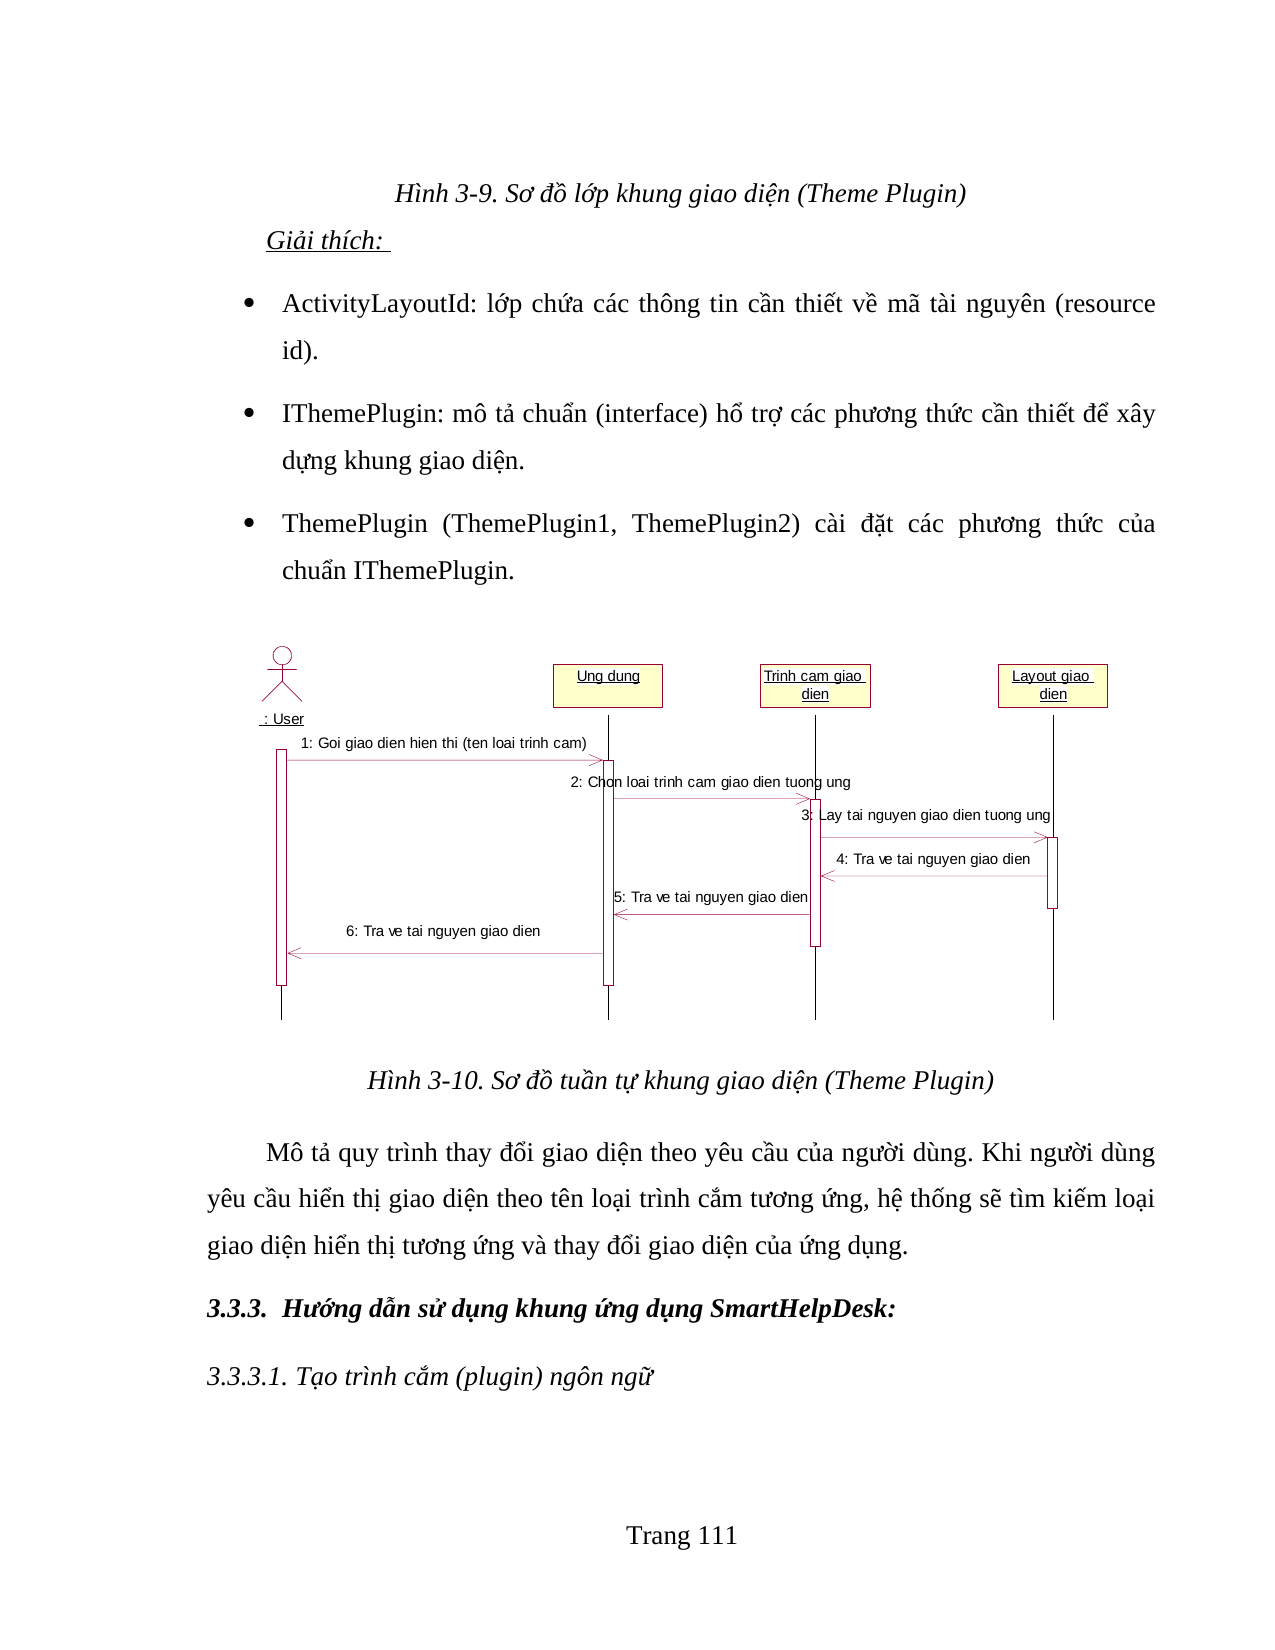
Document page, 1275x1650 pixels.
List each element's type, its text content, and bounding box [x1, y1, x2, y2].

text Mô tả quy trình thay đổi giao diện theo yêu cầu của người dùng. Khi người dùng yêu cầu hiển thị giao diện theo tên loại trình cắm tương ứng, hệ thống sẽ tìm kiếm loại giao diện hiển thị tương ứng và thay đổi giao diện của ứng dụng. [207, 1136, 1157, 1260]
list ActivityLayoutId: lớp chứa các thông tin cần thiết về mã tài nguyên (resource id). [244, 287, 1157, 365]
text Hướng dẫn sử dụng khung ứng dụng SmartHelpDesk: [207, 1293, 1157, 1324]
text Tạo trình cắm (plugin) ngôn ngữ [207, 1360, 1157, 1391]
text Hình 3-9. Sơ đồ lớp khung giao diện (Theme Plugin) [207, 177, 1157, 208]
text Hình 3-10. Sơ đồ tuần tự khung giao diện (Theme Plugin) [207, 1064, 1157, 1095]
text Giải thích: [207, 224, 1157, 255]
list ThemePlugin (ThemePlugin1, ThemePlugin2) cài đặt các phương thức của chuẩn IThemePlugin. [244, 507, 1157, 585]
list IThemePlugin: mô tả chuẩn (interface) hổ trợ các phương thức cần thiết để xây dựng khung giao diện. [244, 397, 1157, 475]
